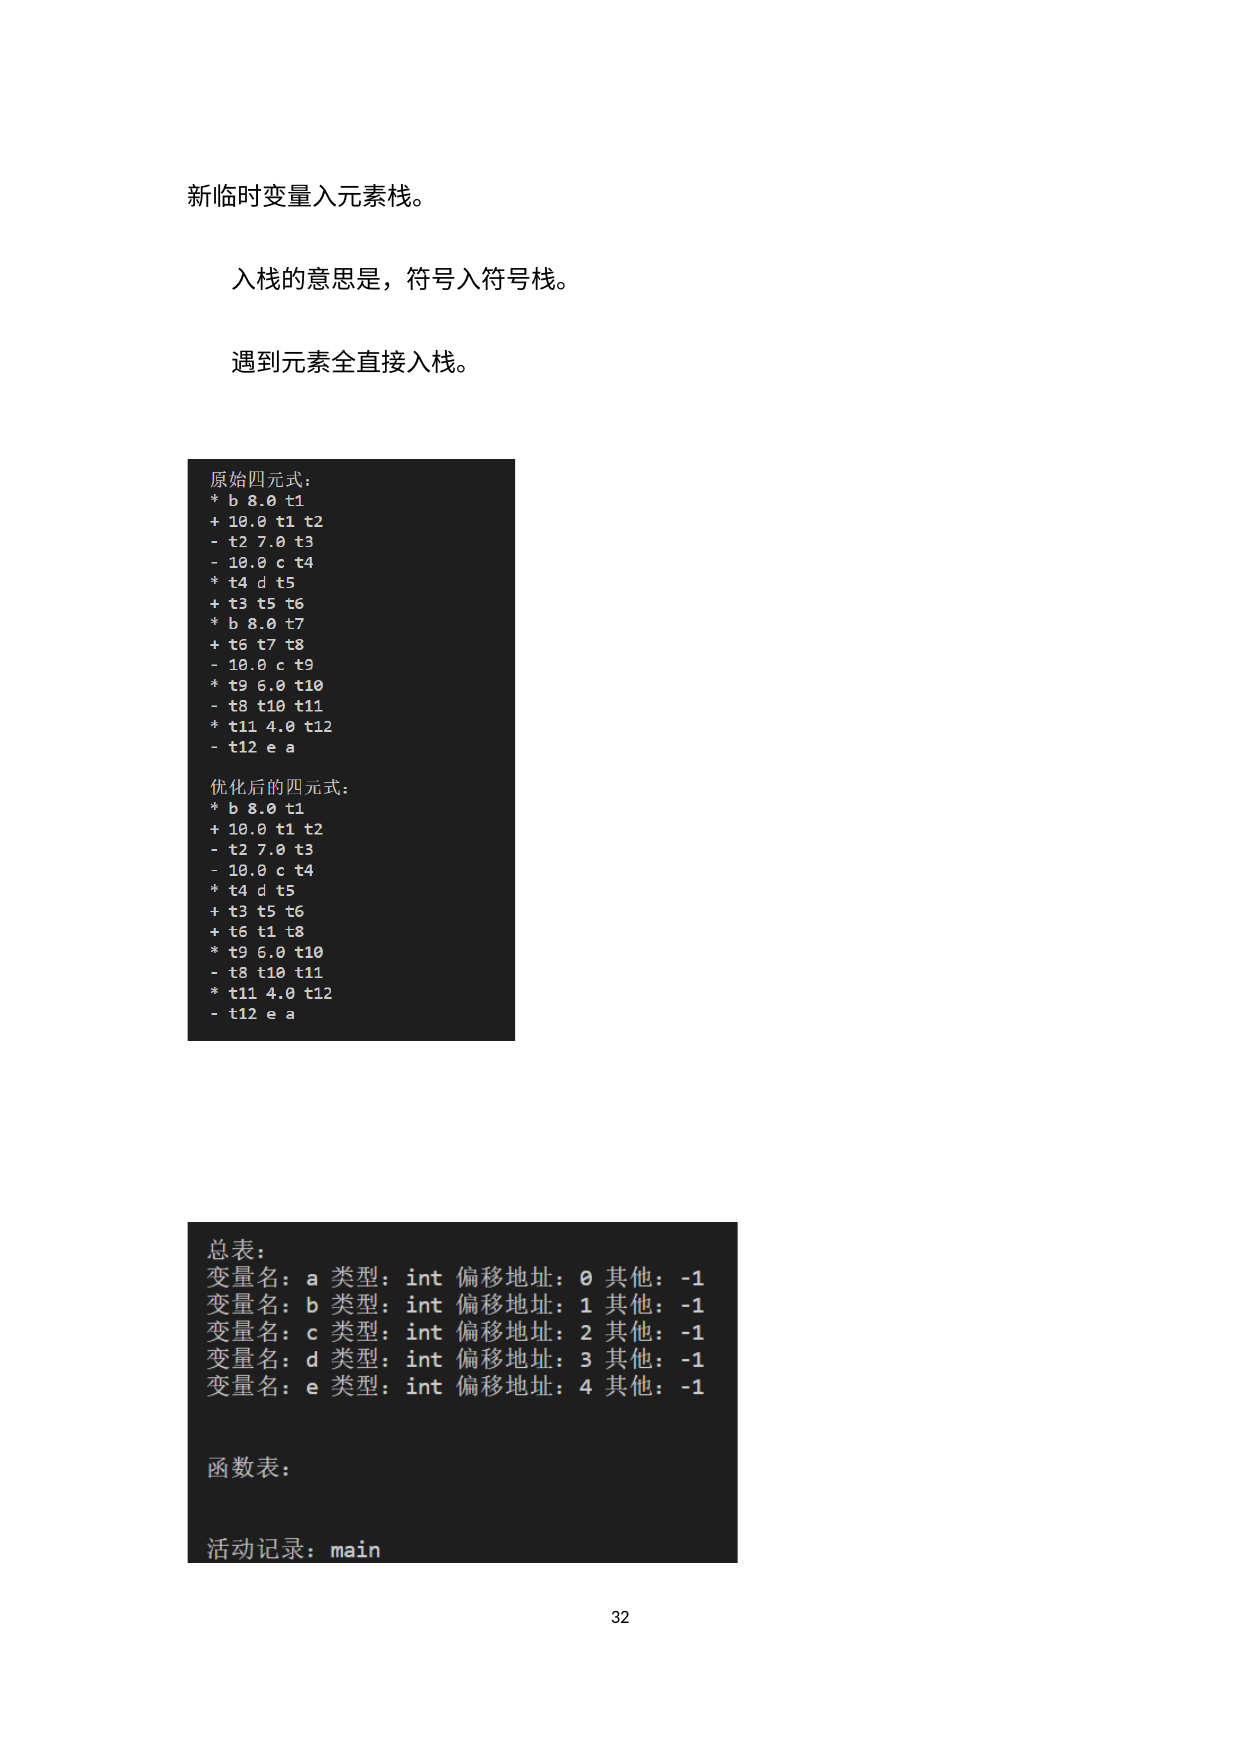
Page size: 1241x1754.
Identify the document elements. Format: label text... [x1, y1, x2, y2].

text 遇到元素全直接入栈。 [187, 328, 1053, 393]
text 入栈的意思是，符号入符号栈。 [187, 245, 1053, 310]
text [187, 162, 1053, 227]
picture [187, 459, 515, 1041]
picture [187, 1222, 738, 1563]
